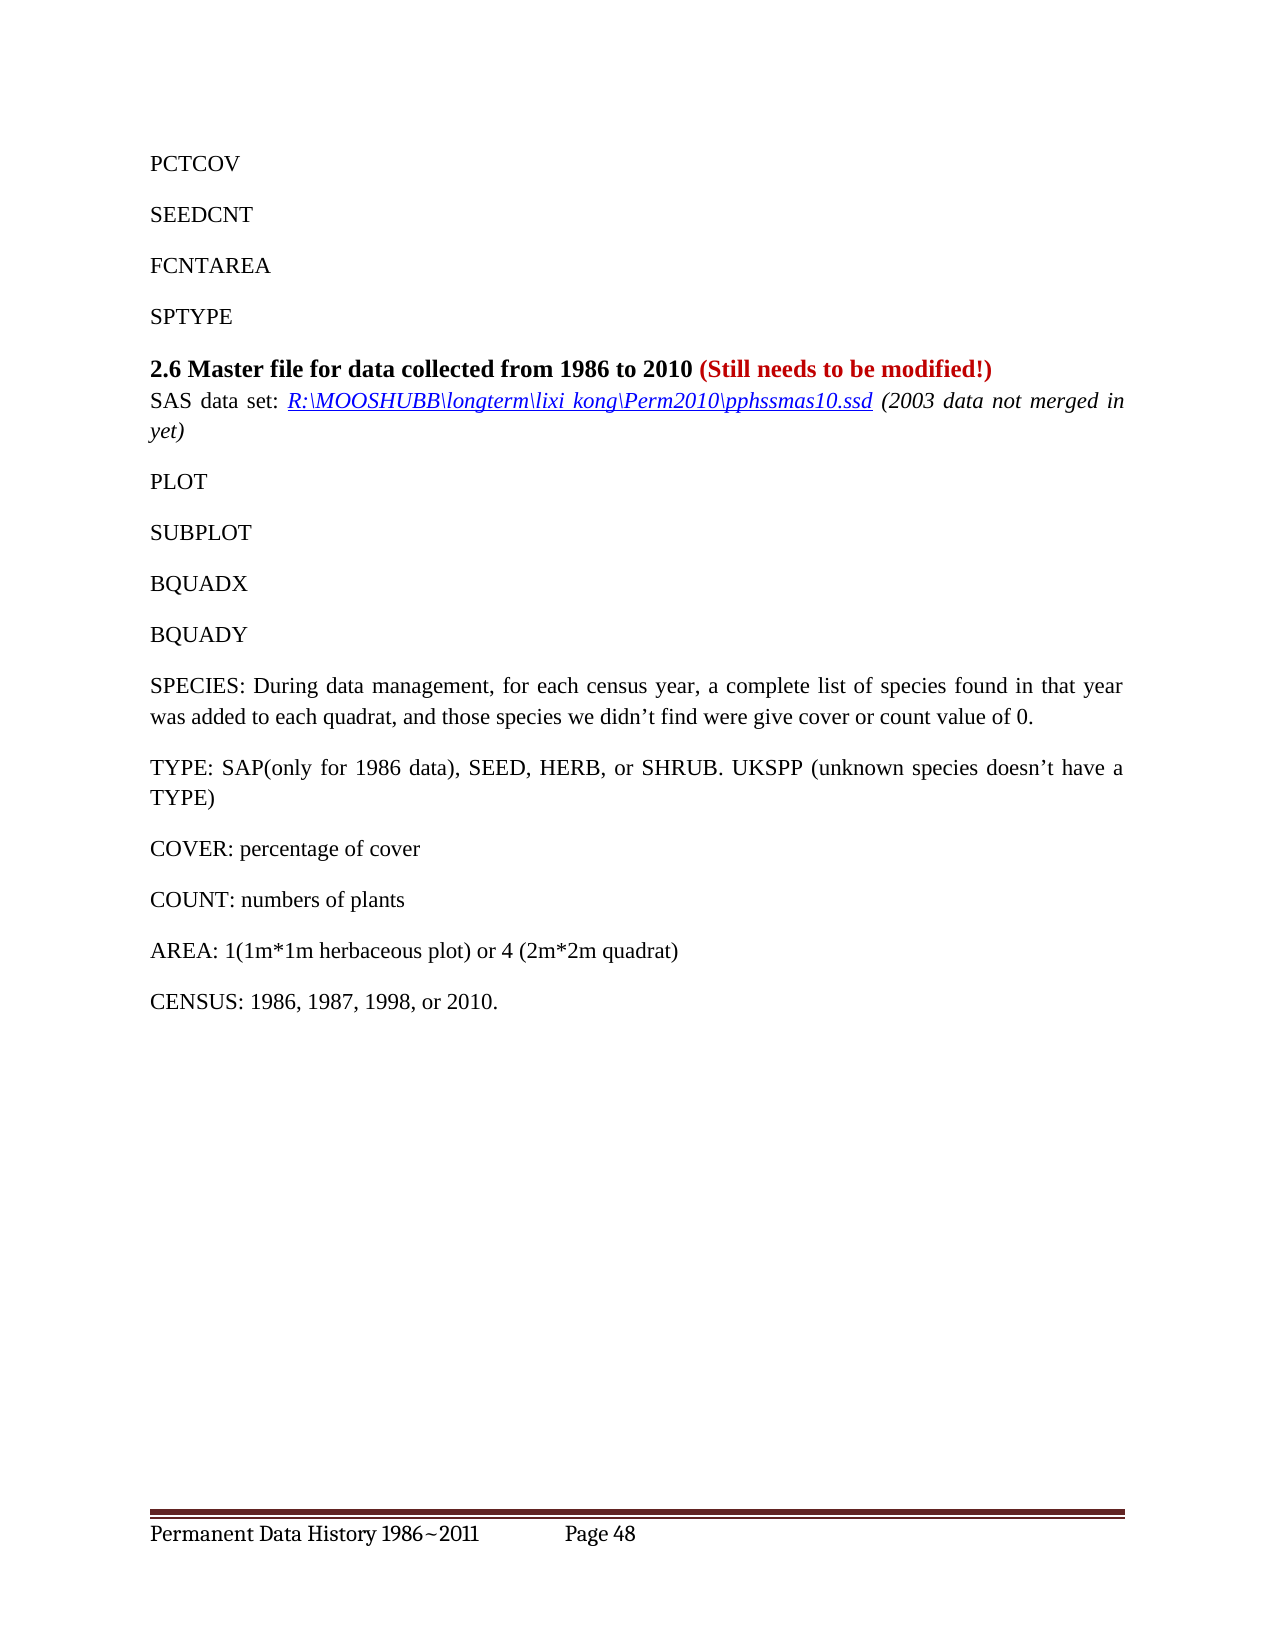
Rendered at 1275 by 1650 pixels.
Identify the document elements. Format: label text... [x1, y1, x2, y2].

text SAS data set: R:\MOOSHUBB\longterm\lixi kong\Perm2010\pphssmas10.ssd (2003 data not merged in yet) [150, 387, 1125, 444]
text SPECIES: During data management, for each census year, a complete list of species found in that year was added to each quadrat, and those species we didn’t find were give cover or count value of 0. [150, 673, 1125, 729]
subtitle 2.6 Master file for data collected from 1986 to 2010 (Still needs to be modified!) [150, 354, 1125, 383]
text COUNT: numbers of plants [150, 886, 1125, 912]
text SEEDCNT [150, 201, 1125, 227]
text AREA: 1(1m*1m herbaceous plot) or 4 (2m*2m quadrat) [150, 937, 1125, 963]
text PLOT [150, 468, 1125, 495]
text BQUADY [150, 622, 1125, 648]
text PCTCOV [150, 150, 1125, 176]
text CENSUS: 1986, 1987, 1998, or 2010. [150, 988, 1125, 1014]
text TYPE: SAP(only for 1986 data), SEED, HERB, or SHRUB. UKSPP (unknown species doesn’t have a TYPE) [150, 754, 1125, 810]
text SUBPLOT [150, 519, 1125, 546]
text BQUADX [150, 571, 1125, 597]
text SPTYPE [150, 303, 1125, 329]
text FCNTAREA [150, 252, 1125, 278]
text COVER: percentage of cover [150, 835, 1125, 861]
